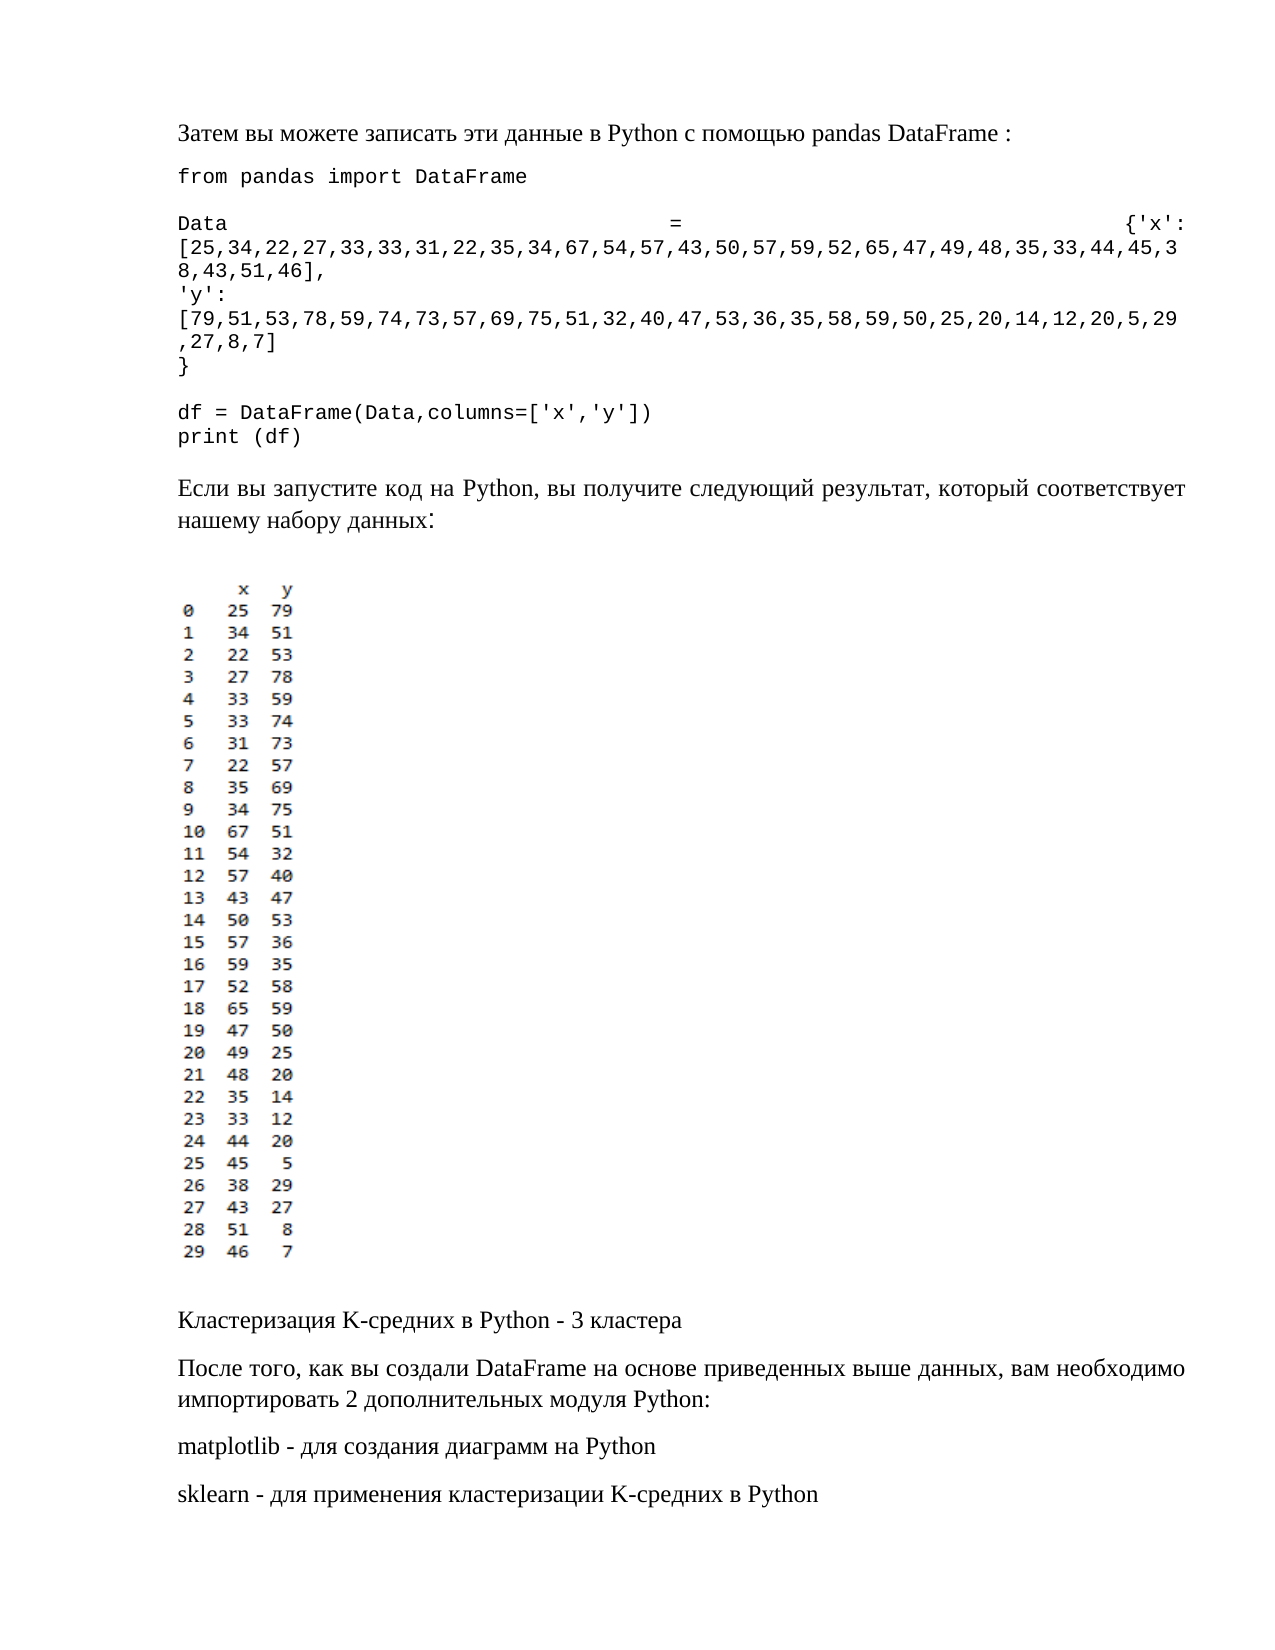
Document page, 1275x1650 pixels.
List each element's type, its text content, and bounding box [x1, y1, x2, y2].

text 'y': [79,51,53,78,59,74,73,57,69,75,51,32,40,47,53,36,35,58,59,50,25,20,14,12,20,5,29,27,8,7] [177, 284, 1186, 355]
text Затем вы можете записать эти данные в Python с помощью pandas DataFrame : [177, 118, 1186, 147]
text } [177, 355, 1186, 379]
text print (df) [177, 426, 1186, 449]
text df = DataFrame(Data,columns=['x','y']) [177, 402, 1186, 426]
text from pandas import DataFrame [177, 166, 1186, 189]
text Если вы запустите код на Python, вы получите следующий результат, который соответствует нашему набору данных: [177, 473, 1186, 534]
text Кластеризация K-средних в Python - 3 кластера [177, 1305, 1186, 1334]
text sklearn - для применения кластеризации K-средних в Python [177, 1479, 1186, 1508]
text matplotlib - для создания диаграмм на Python [177, 1431, 1186, 1460]
picture [177, 574, 312, 1265]
text После того, как вы создали DataFrame на основе приведенных выше данных, вам необходимо импортировать 2 дополнительных модуля Python: [177, 1353, 1186, 1412]
text Data = {'x': [25,34,22,27,33,33,31,22,35,34,67,54,57,43,50,57,59,52,65,47,49,48,35,33,44,45,38,43,51,46], [177, 213, 1186, 284]
